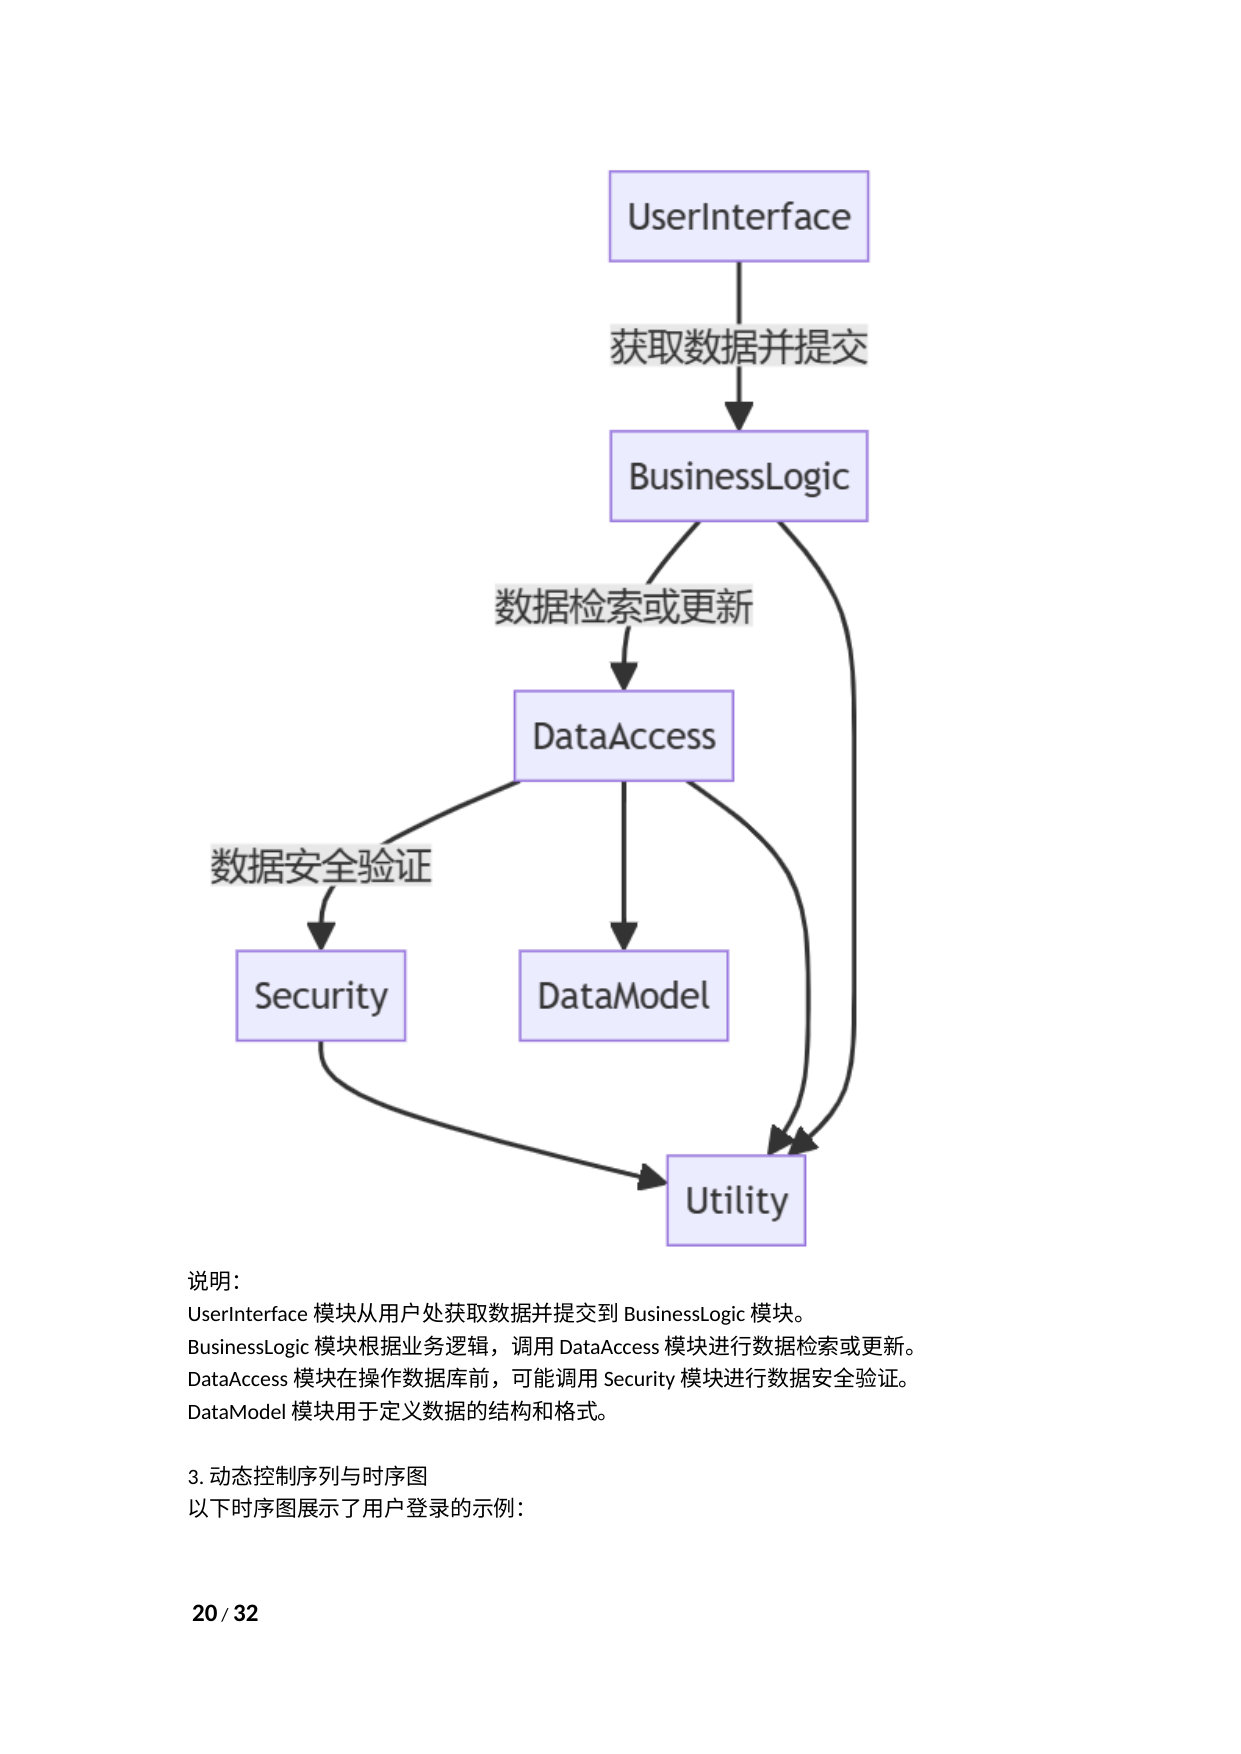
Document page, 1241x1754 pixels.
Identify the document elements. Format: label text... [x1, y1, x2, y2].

text BusinessLogic 模块根据业务逻辑，调用DataAccess 模块进行数据检索或更新。 [187, 1328, 1053, 1361]
picture [187, 158, 913, 1264]
text DataModel 模块用于定义数据的结构和格式。 [187, 1393, 1053, 1426]
text UserInterface 模块从用户处获取数据并提交到BusinessLogic 模块。 [187, 1296, 1053, 1328]
text 以下时序图展示了用户登录的示例： [187, 1491, 1053, 1523]
text DataAccess 模块在操作数据库前，可能调用Security 模块进行数据安全验证。 [187, 1361, 1053, 1393]
text 3. 动态控制序列与时序图 [187, 1458, 1053, 1491]
text 说明： [187, 1263, 1053, 1296]
